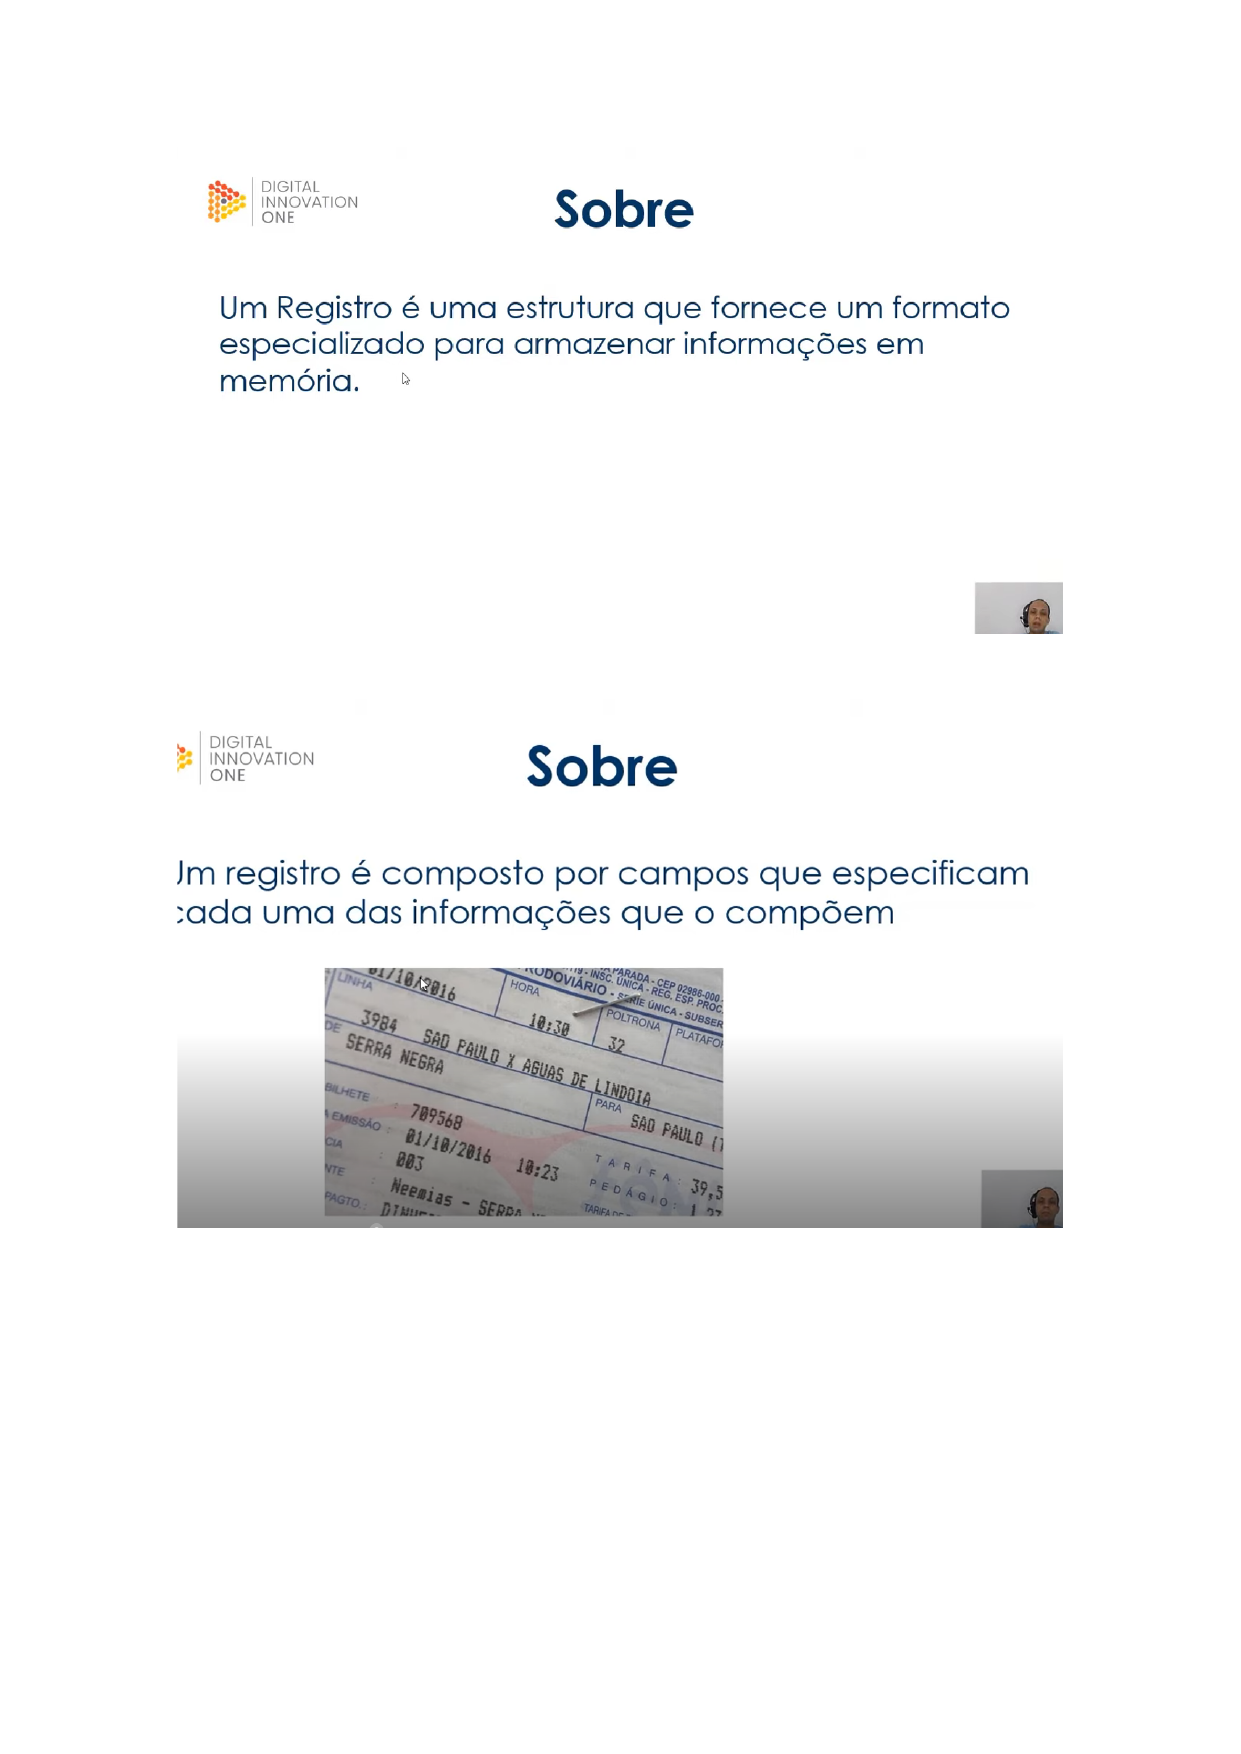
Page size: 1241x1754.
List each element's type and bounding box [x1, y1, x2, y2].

picture [177, 699, 1063, 1228]
picture [177, 147, 1063, 634]
